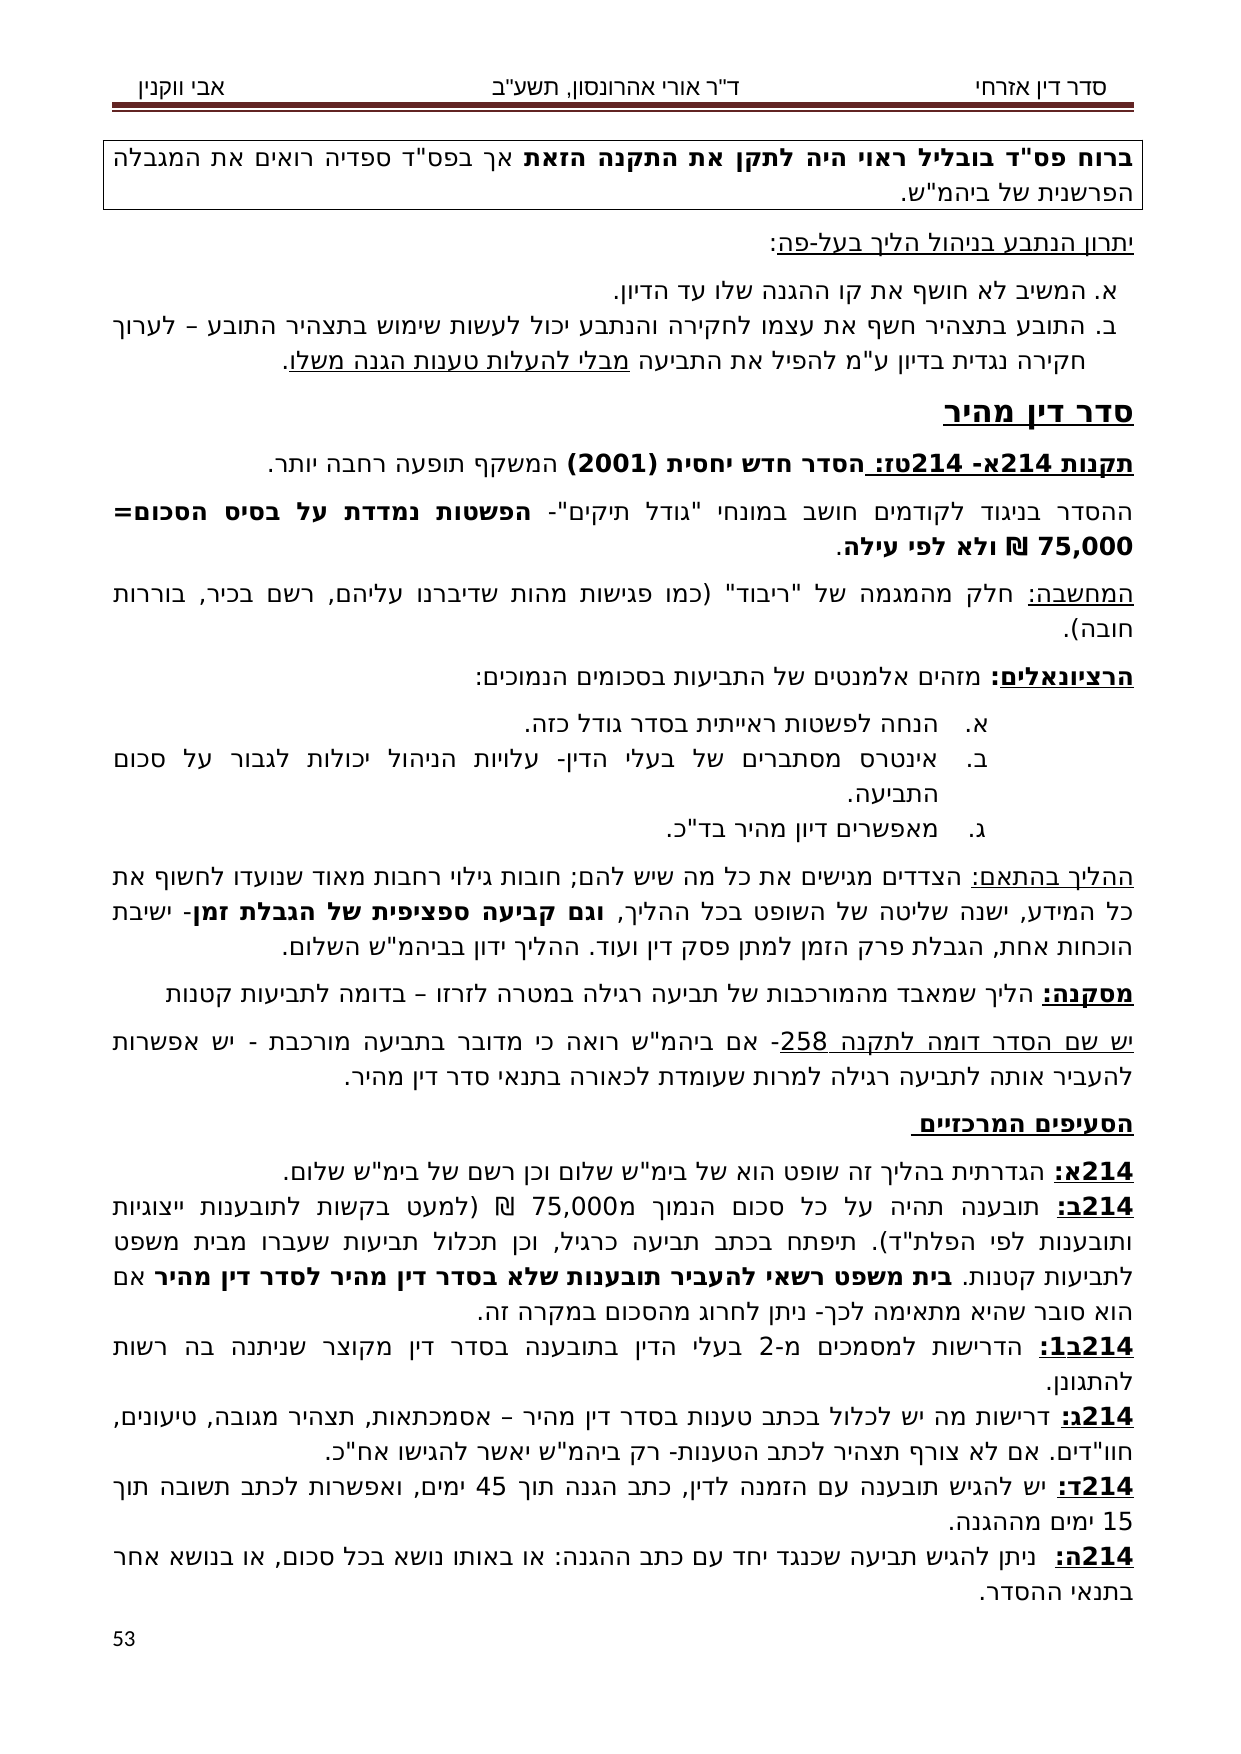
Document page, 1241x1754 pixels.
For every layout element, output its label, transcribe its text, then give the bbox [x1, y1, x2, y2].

text יש שם הסדר דומה לתקנה 258- אם ביהמ"ש רואה כי מדובר בתביעה מורכבת - יש אפשרות להעביר אותה לתביעה רגילה למרות שעומדת לכאורה בתנאי סדר דין מהיר. [112, 1027, 1134, 1091]
list המשיב לא חושף את קו ההגנה שלו עד הדיון. [112, 276, 1106, 305]
text תקנות 214א- 214טז: הסדר חדש יחסית (2001) המשקף תופעה רחבה יותר. [112, 449, 1134, 478]
text סדר דין מהיר [112, 393, 1134, 430]
text יתרון הנתבע בניהול הליך בעל-פה: [112, 228, 1134, 257]
text 214ד: יש להגיש תובענה עם הזמנה לדין, כתב הגנה תוך 45 ימים, ואפשרות לכתב תשובה תוך 15 ימים מההגנה. [112, 1472, 1134, 1536]
list התובע בתצהיר חשף את עצמו לחקירה והנתבע יכול לעשות שימוש בתצהיר התובע – לערוך חקירה נגדית בדיון ע"מ להפיל את התביעה מבלי להעלות טענות הגנה משלו. [112, 311, 1106, 375]
list אינטרס מסתברים של בעלי הדין- עלויות הניהול יכולות לגבור על סכום התביעה. [112, 744, 977, 808]
text הסעיפים המרכזיים [112, 1109, 1134, 1138]
text ההסדר בניגוד לקודמים חושב במונחי "גודל תיקים"- הפשטות נמדדת על בסיס הסכום=75,000 ₪ ולא לפי עילה. [112, 497, 1134, 561]
text 214ב: תובענה תהיה על כל סכום הנמוך מ75,000 ₪ (למעט בקשות לתובענות ייצוגיות ותובענות לפי הפלת"ד). תיפתח בכתב תביעה כרגיל, וכן תכלול תביעות שעברו מבית משפט לתביעות קטנות. בית משפט רשאי להעביר תובענות שלא בסדר דין מהיר לסדר דין מהיר אם הוא סובר שהיא מתאימה לכך- ניתן לחרוג מהסכום במקרה זה. [112, 1192, 1134, 1326]
text ההליך בהתאם: הצדדים מגישים את כל מה שיש להם; חובות גילוי רחבות מאוד שנועדו לחשוף את כל המידע, ישנה שליטה של השופט בכל ההליך, וגם קביעה ספציפית של הגבלת זמן- ישיבת הוכחות אחת, הגבלת פרק הזמן למתן פסק דין ועוד. ההליך ידון בביהמ"ש השלום. [112, 862, 1134, 961]
text ברוח פס"ד בובליל ראוי היה לתקן את התקנה הזאת אך בפס"ד ספדיה רואים את המגבלה הפרשנית של ביהמ"ש. [104, 141, 1142, 209]
text המחשבה: חלק מהמגמה של "ריבוד" (כמו פגישות מהות שדיברנו עליהם, רשם בכיר, בוררות חובה). [112, 579, 1134, 643]
text 214ב1: הדרישות למסמכים מ-2 בעלי הדין בתובענה בסדר דין מקוצר שניתנה בה רשות להתגונן. [112, 1332, 1134, 1396]
text 214ג: דרישות מה יש לכלול בכתב טענות בסדר דין מהיר – אסמכתאות, תצהיר מגובה, טיעונים, חוו"דים. אם לא צורף תצהיר לכתב הטענות- רק ביהמ"ש יאשר להגישו אח"כ. [112, 1402, 1134, 1466]
text הרציונאלים: מזהים אלמנטים של התביעות בסכומים הנמוכים: [112, 662, 1134, 691]
list הנחה לפשטות ראייתית בסדר גודל כזה. [112, 709, 977, 738]
text מסקנה: הליך שמאבד מהמורכבות של תביעה רגילה במטרה לזרזו – בדומה לתביעות קטנות [112, 979, 1134, 1008]
text 214א: הגדרתית בהליך זה שופט הוא של בימ"ש שלום וכן רשם של בימ"ש שלום. [112, 1157, 1134, 1186]
list מאפשרים דיון מהיר בד"כ. [112, 814, 977, 843]
text 214ה: ניתן להגיש תביעה שכנגד יחד עם כתב ההגנה: או באותו נושא בכל סכום, או בנושא אחר בתנאי ההסדר. [112, 1542, 1134, 1606]
